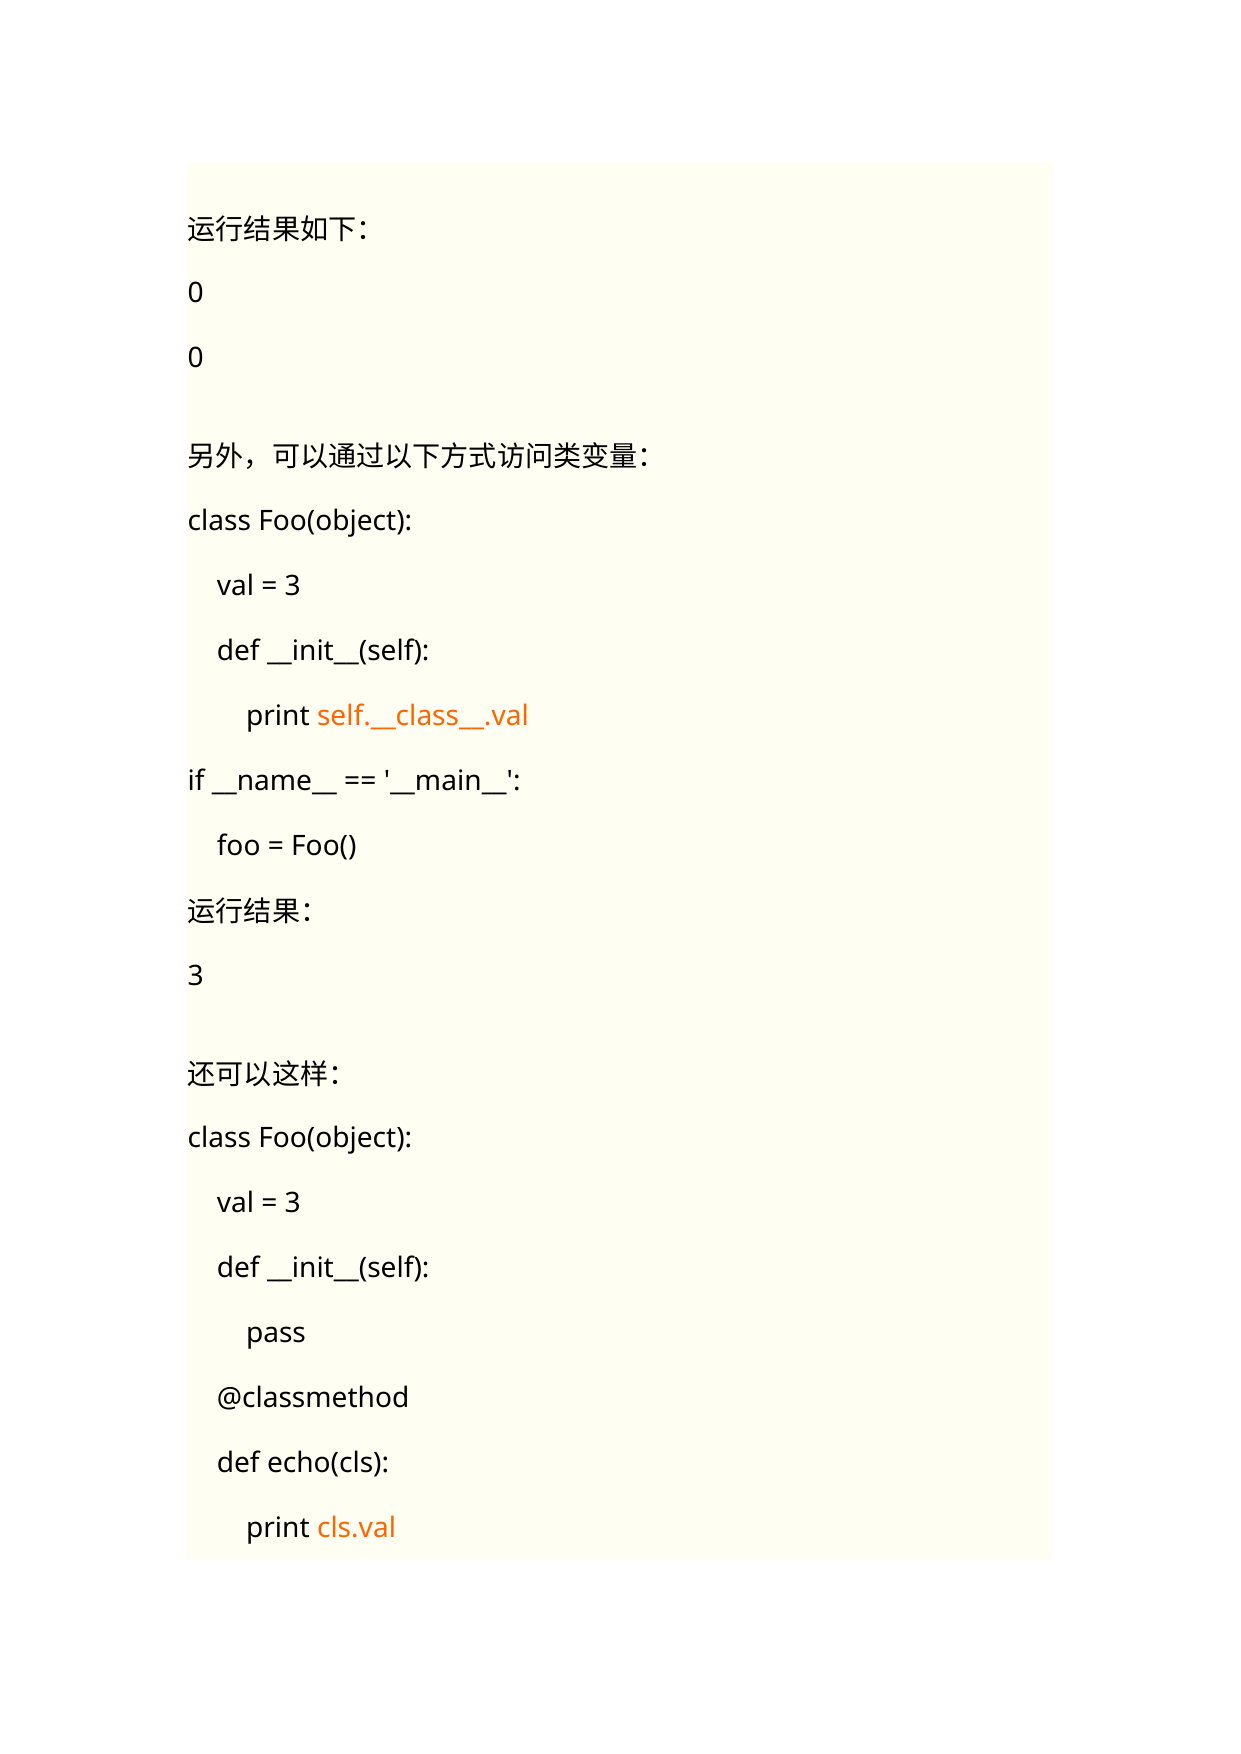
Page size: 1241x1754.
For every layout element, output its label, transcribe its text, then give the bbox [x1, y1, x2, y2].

text 运行结果如下： [187, 162, 1053, 259]
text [187, 1104, 1053, 1559]
text 运行结果： [187, 877, 1053, 942]
text 另外，可以通过以下方式访问类变量： [187, 389, 1053, 487]
text class Foo(object): val = 3 def __init__(self): print self.__class__.val if __name__ == '__main__': foo = Foo() [187, 487, 1053, 877]
text 3 [187, 942, 1053, 1007]
text 0 0 [187, 259, 1053, 389]
text 还可以这样： [187, 1007, 1053, 1104]
